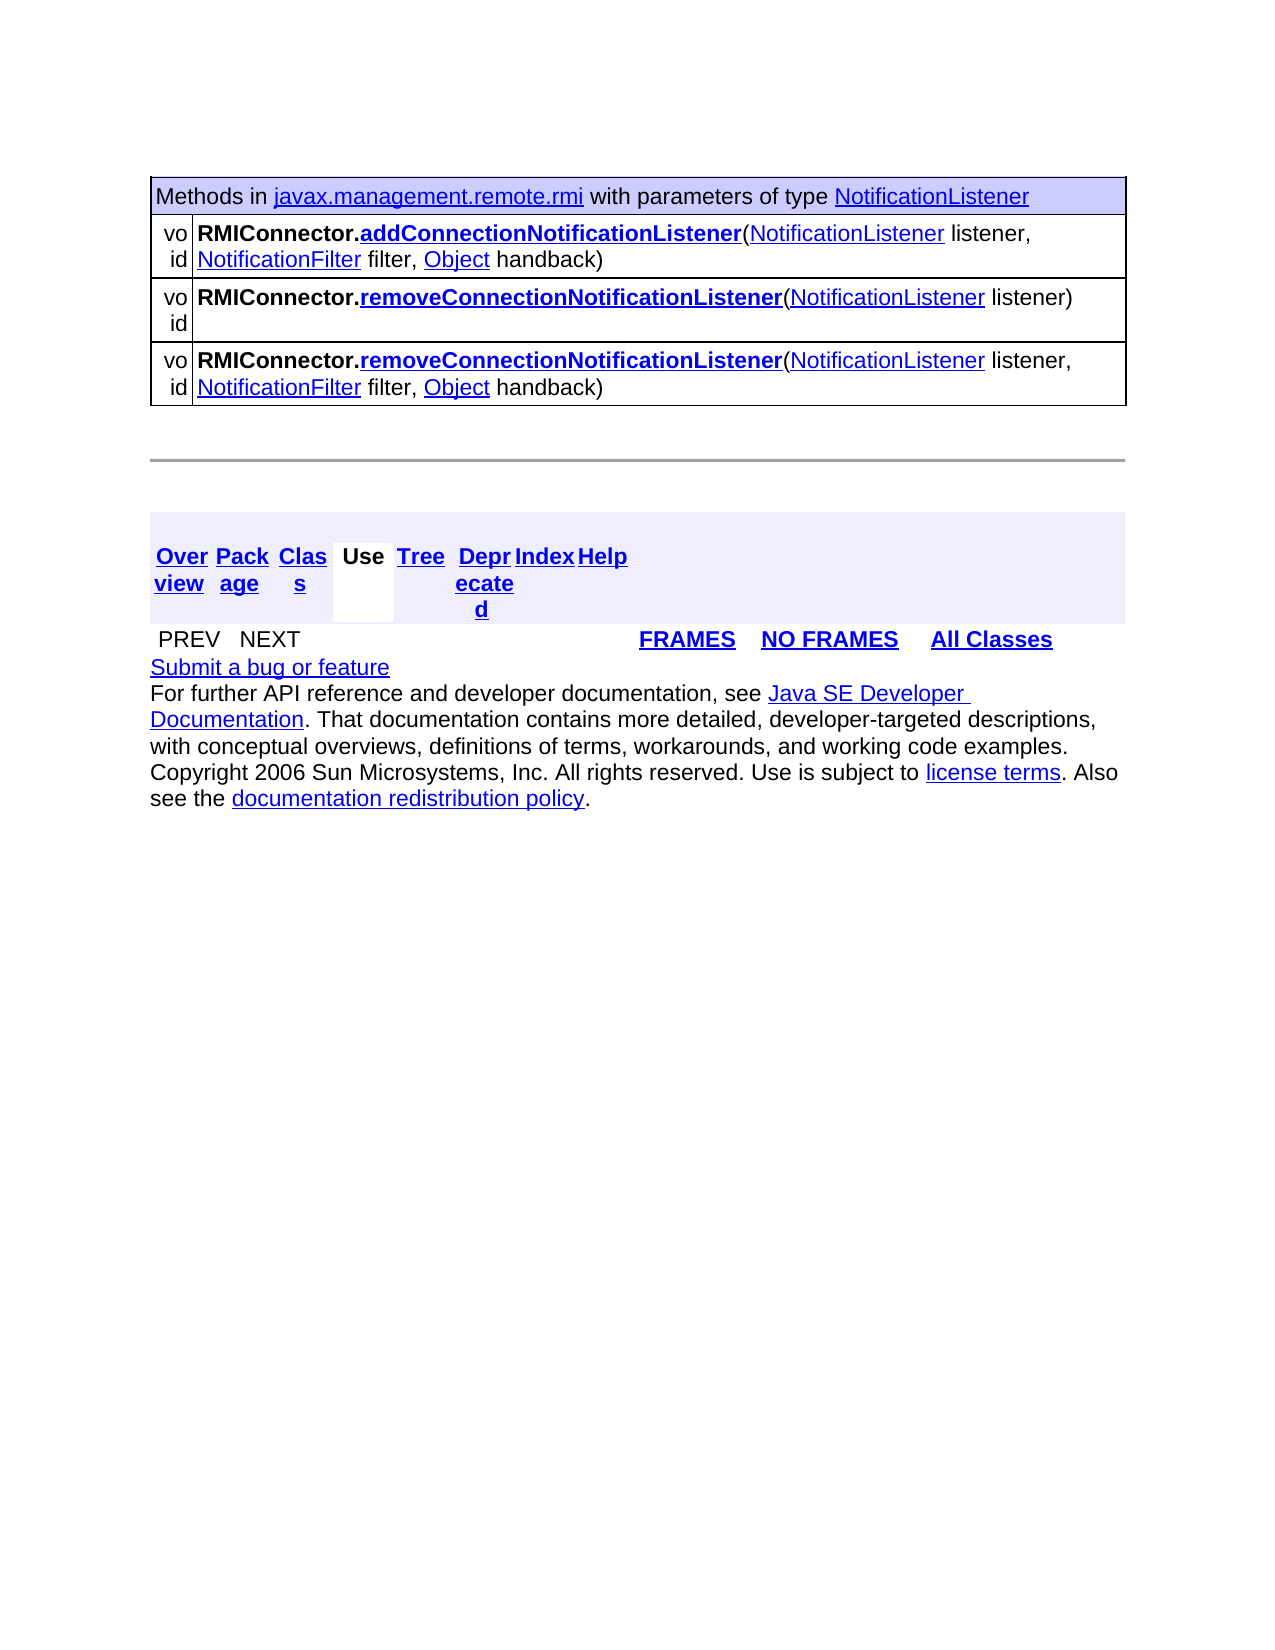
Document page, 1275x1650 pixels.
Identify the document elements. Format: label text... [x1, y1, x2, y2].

text For further API reference and developer documentation, see Java SE Developer Documentation. That documentation contains more detailed, developer-targeted descriptions, with conceptual overviews, definitions of terms, workarounds, and working code examples. [150, 680, 1125, 759]
text Submit a bug or feature [150, 653, 1125, 680]
table_header [150, 512, 1125, 624]
table_cell RMIConnector.addConnectionNotificationListener(NotificationListener listener, NotificationFilter filter, Object handback) [193, 215, 1125, 277]
table_cell void [152, 215, 192, 277]
table_cell void [152, 279, 192, 341]
table_header Methods in javax.management.remote.rmi with parameters of type NotificationListener [152, 178, 1125, 214]
table_cell FRAMES NO FRAMES All Classes [638, 624, 1125, 653]
table_cell void [152, 343, 192, 404]
table_cell RMIConnector.removeConnectionNotificationListener(NotificationListener listener, NotificationFilter filter, Object handback) [193, 343, 1125, 404]
text Copyright 2006 Sun Microsystems, Inc. All rights reserved. Use is subject to license terms. Also see the documentation redistribution policy. [150, 759, 1125, 812]
table_cell PREV NEXT [150, 624, 637, 653]
table_cell RMIConnector.removeConnectionNotificationListener(NotificationListener listener) [193, 279, 1125, 341]
